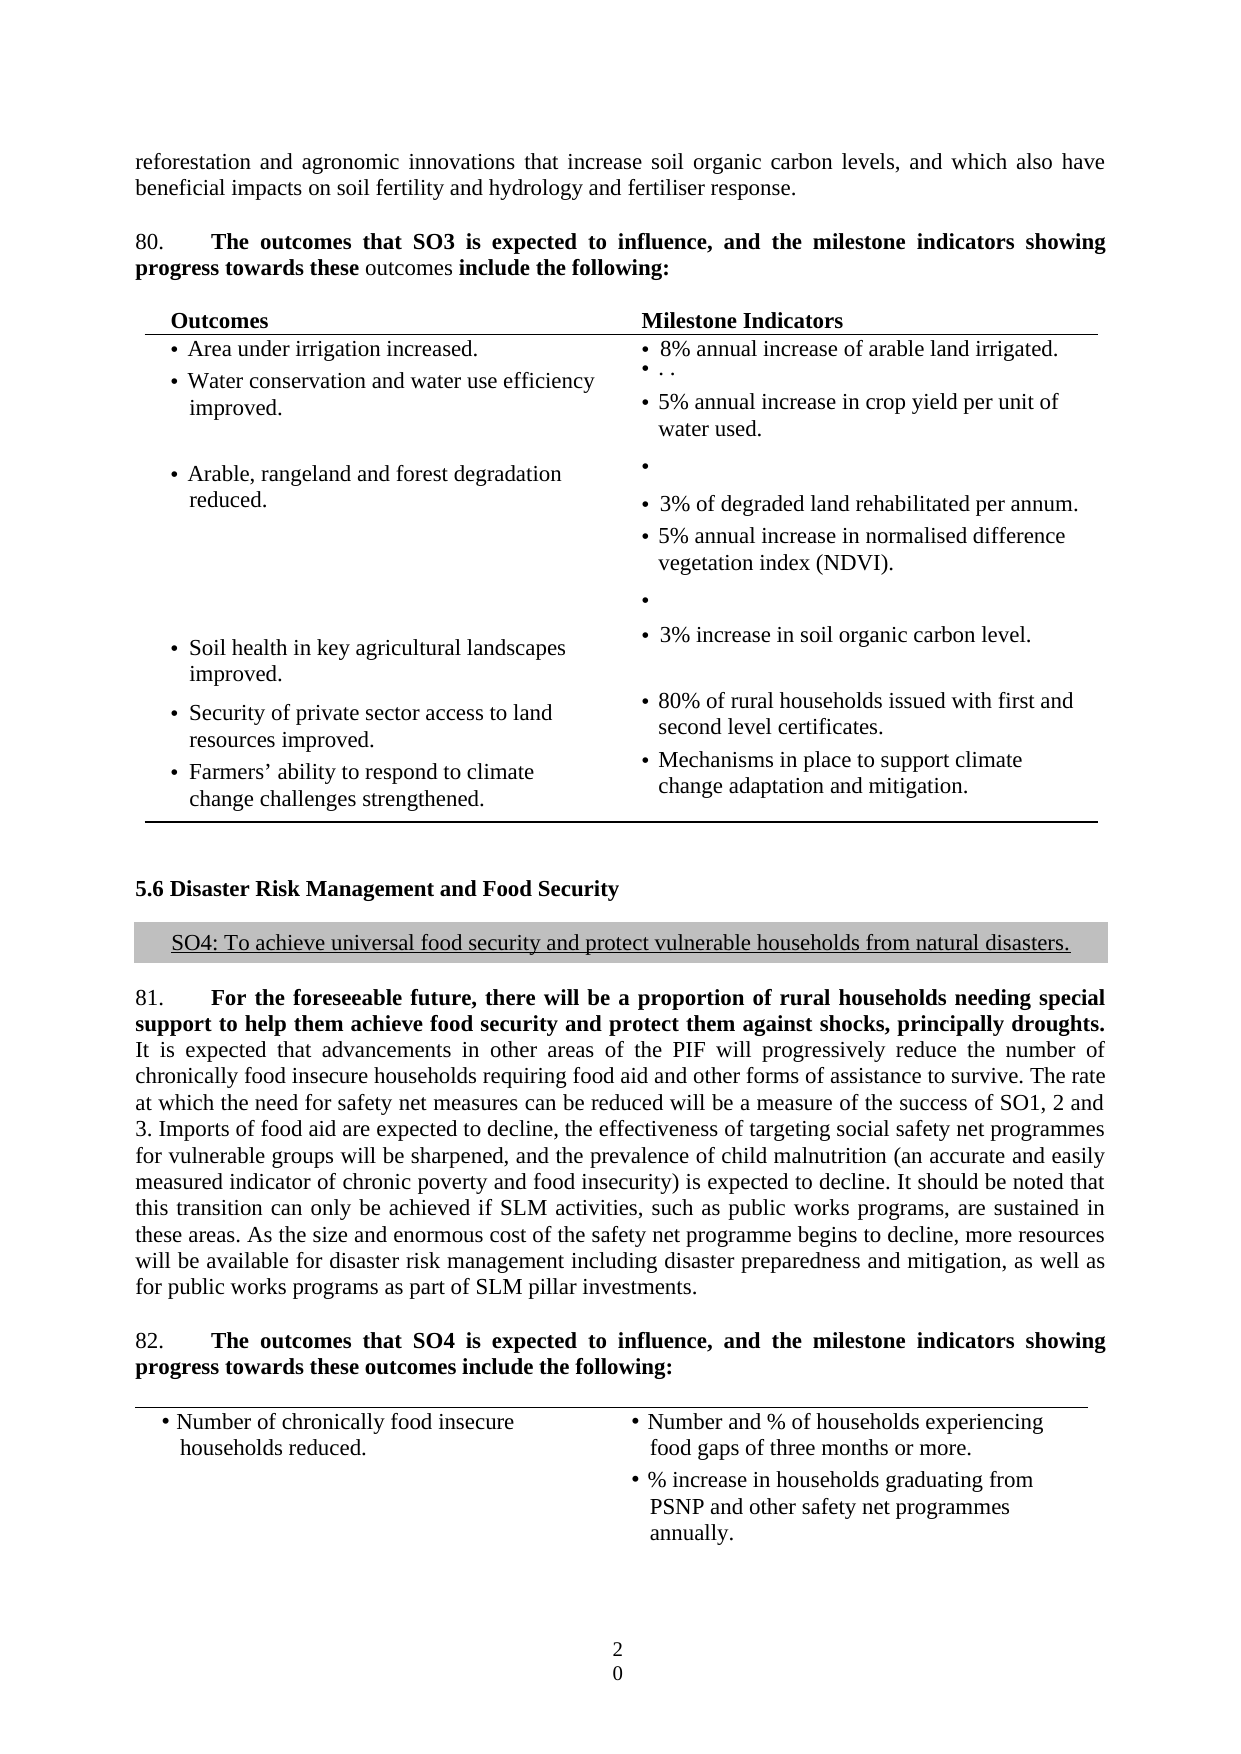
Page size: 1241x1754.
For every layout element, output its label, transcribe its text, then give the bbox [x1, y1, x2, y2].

table_cell 8% annual increase of arable land irrigated. . . 5% annual increase in crop yield per unit of water used. • 3% of degraded land rehabilitated per annum. 5% annual increase in normalised difference vegetation index (NDVI). • [611, 335, 1097, 611]
table_header Outcomes [145, 308, 611, 334]
table_header Milestone Indicators [611, 308, 1097, 334]
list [135, 148, 1107, 201]
subtitle 5.6 Disaster Risk Management and Food Security [135, 874, 1107, 901]
table_cell Soil health in key agricultural landscapes improved. Security of private sector access to land resources improved. Farmers’ ability to respond to climate change challenges strengthened. [145, 611, 611, 821]
text SO4: To achieve universal food security and protect vulnerable households from natural disasters. [135, 923, 1107, 962]
list For the foreseeable future, there will be a proportion of rural households needing special support to help them achieve food security and protect them against shocks, principally droughts. It is expected that advancements in other areas of the PIF will progressively reduce the number of chronically food insecure households requiring food aid and other forms of assistance to survive. The rate at which the need for safety net measures can be reduced will be a measure of the success of SO1, 2 and 3. Imports of food aid are expected to decline, the effectiveness of targeting social safety net programmes for vulnerable groups will be sharpened, and the prevalence of child malnutrition (an accurate and easily measured indicator of chronic poverty and food insecurity) is expected to decline. It should be noted that this transition can only be achieved if SLM activities, such as public works programs, are sustained in these areas. As the size and enormous cost of the safety net programme begins to decline, more resources will be available for disaster risk management including disaster preparedness and mitigation, as well as for public works programs as part of SLM pillar investments. [135, 983, 1107, 1300]
table_header Number and % of households experiencing food gaps of three months or more. % increase in households graduating from PSNP and other safety net programmes annually. [599, 1408, 1088, 1551]
table_cell Area under irrigation increased. Water conservation and water use efficiency improved. Arable, rangeland and forest degradation reduced. • [145, 335, 611, 611]
table_header • Number of chronically food insecure households reduced. [135, 1408, 599, 1551]
table_cell 3% increase in soil organic carbon level. 80% of rural households issued with first and second level certificates. Mechanisms in place to support climate change adaptation and mitigation. [611, 611, 1097, 821]
list The outcomes that SO4 is expected to influence, and the milestone indicators showing progress towards these outcomes include the following: [135, 1327, 1107, 1379]
list The outcomes that SO3 is expected to influence, and the milestone indicators showing progress towards these outcomes include the following: [135, 228, 1107, 280]
